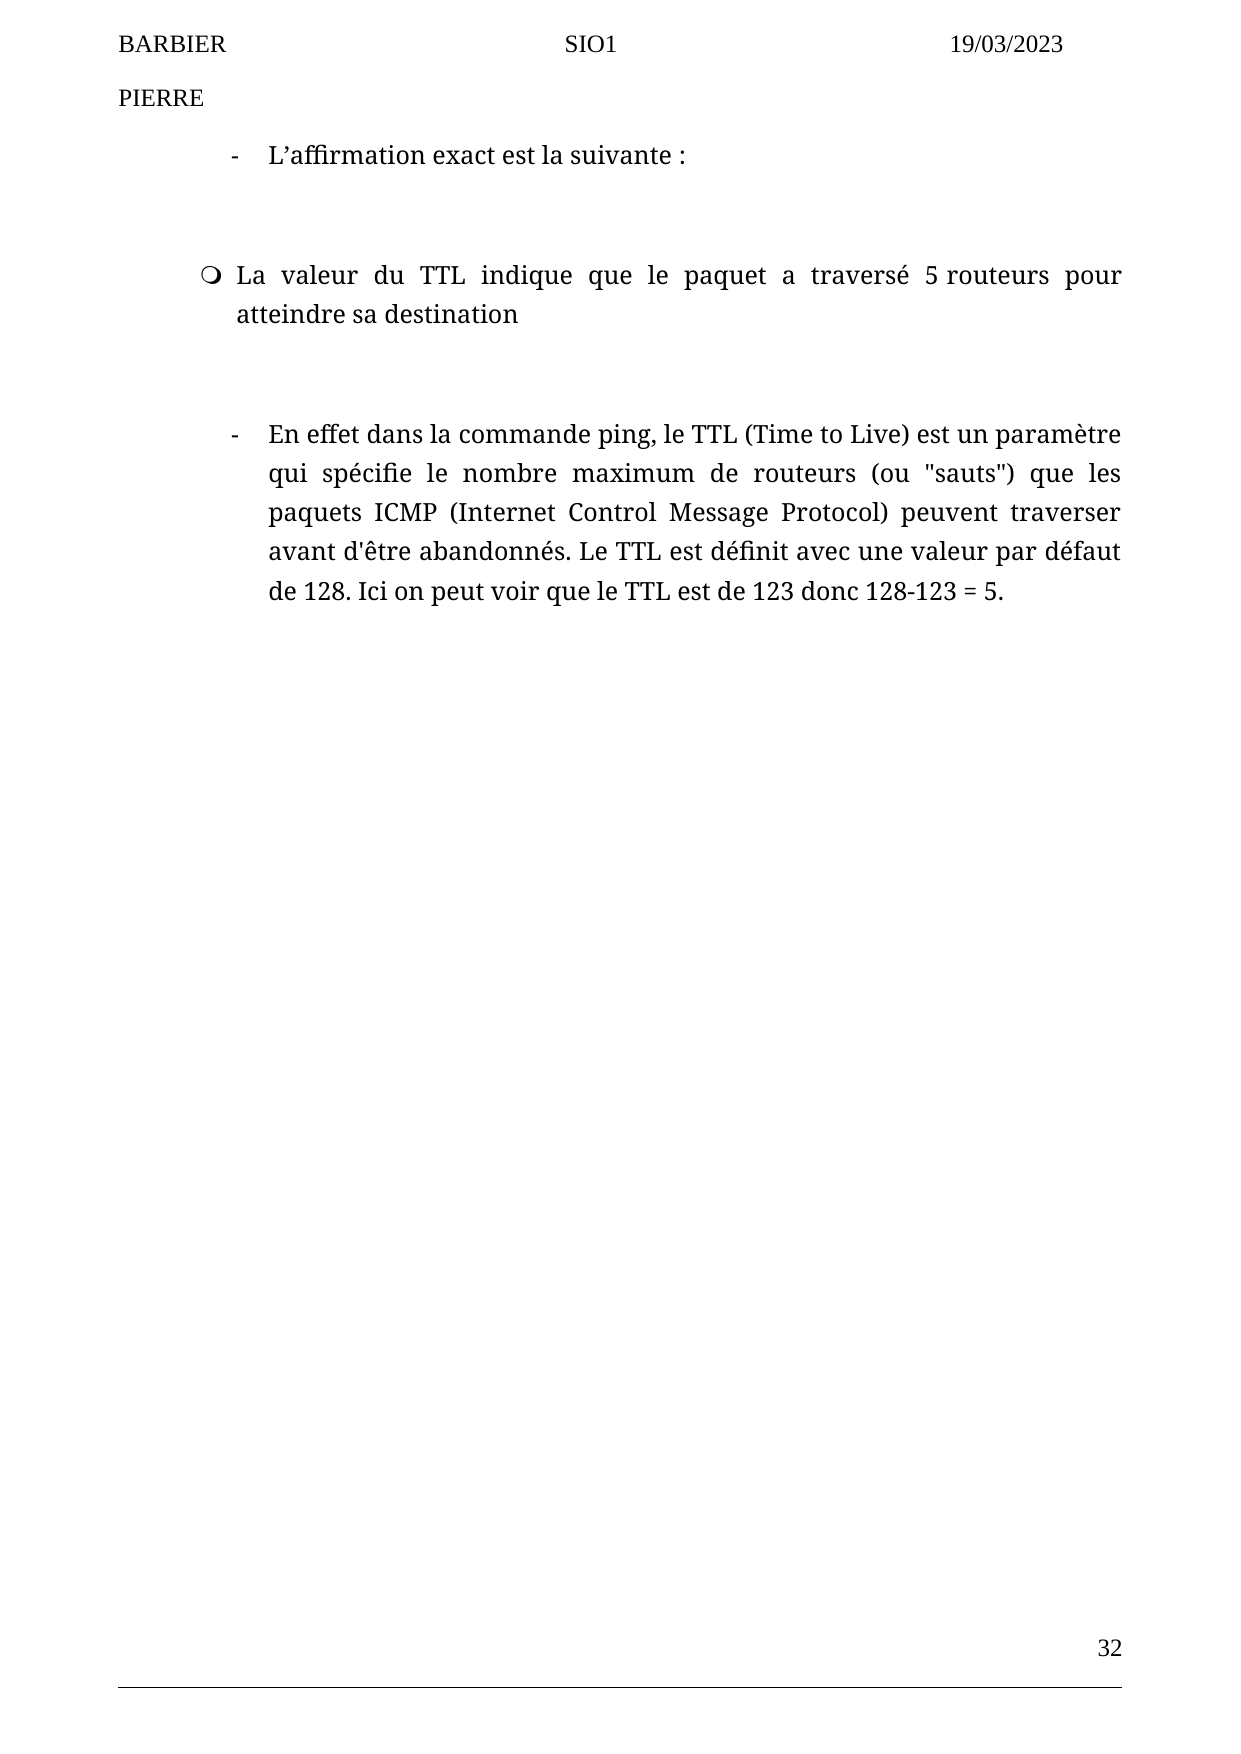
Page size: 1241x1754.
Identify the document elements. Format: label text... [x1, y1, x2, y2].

list L’affirmation exact est la suivante : [231, 137, 1122, 171]
list En effet dans la commande ping, le TTL (Time to Live) est un paramètre qui spécifie le nombre maximum de routeurs (ou "sauts") que les paquets ICMP (Internet Control Message Protocol) peuvent traverser avant d'être abandonnés. Le TTL est définit avec une valeur par défaut de 128. Ici on peut voir que le TTL est de 123 donc 128-123 = 5. [231, 416, 1122, 607]
list La valeur du TTL indique que le paquet a traversé 5 routeurs pour atteindre sa destination [199, 257, 1122, 331]
